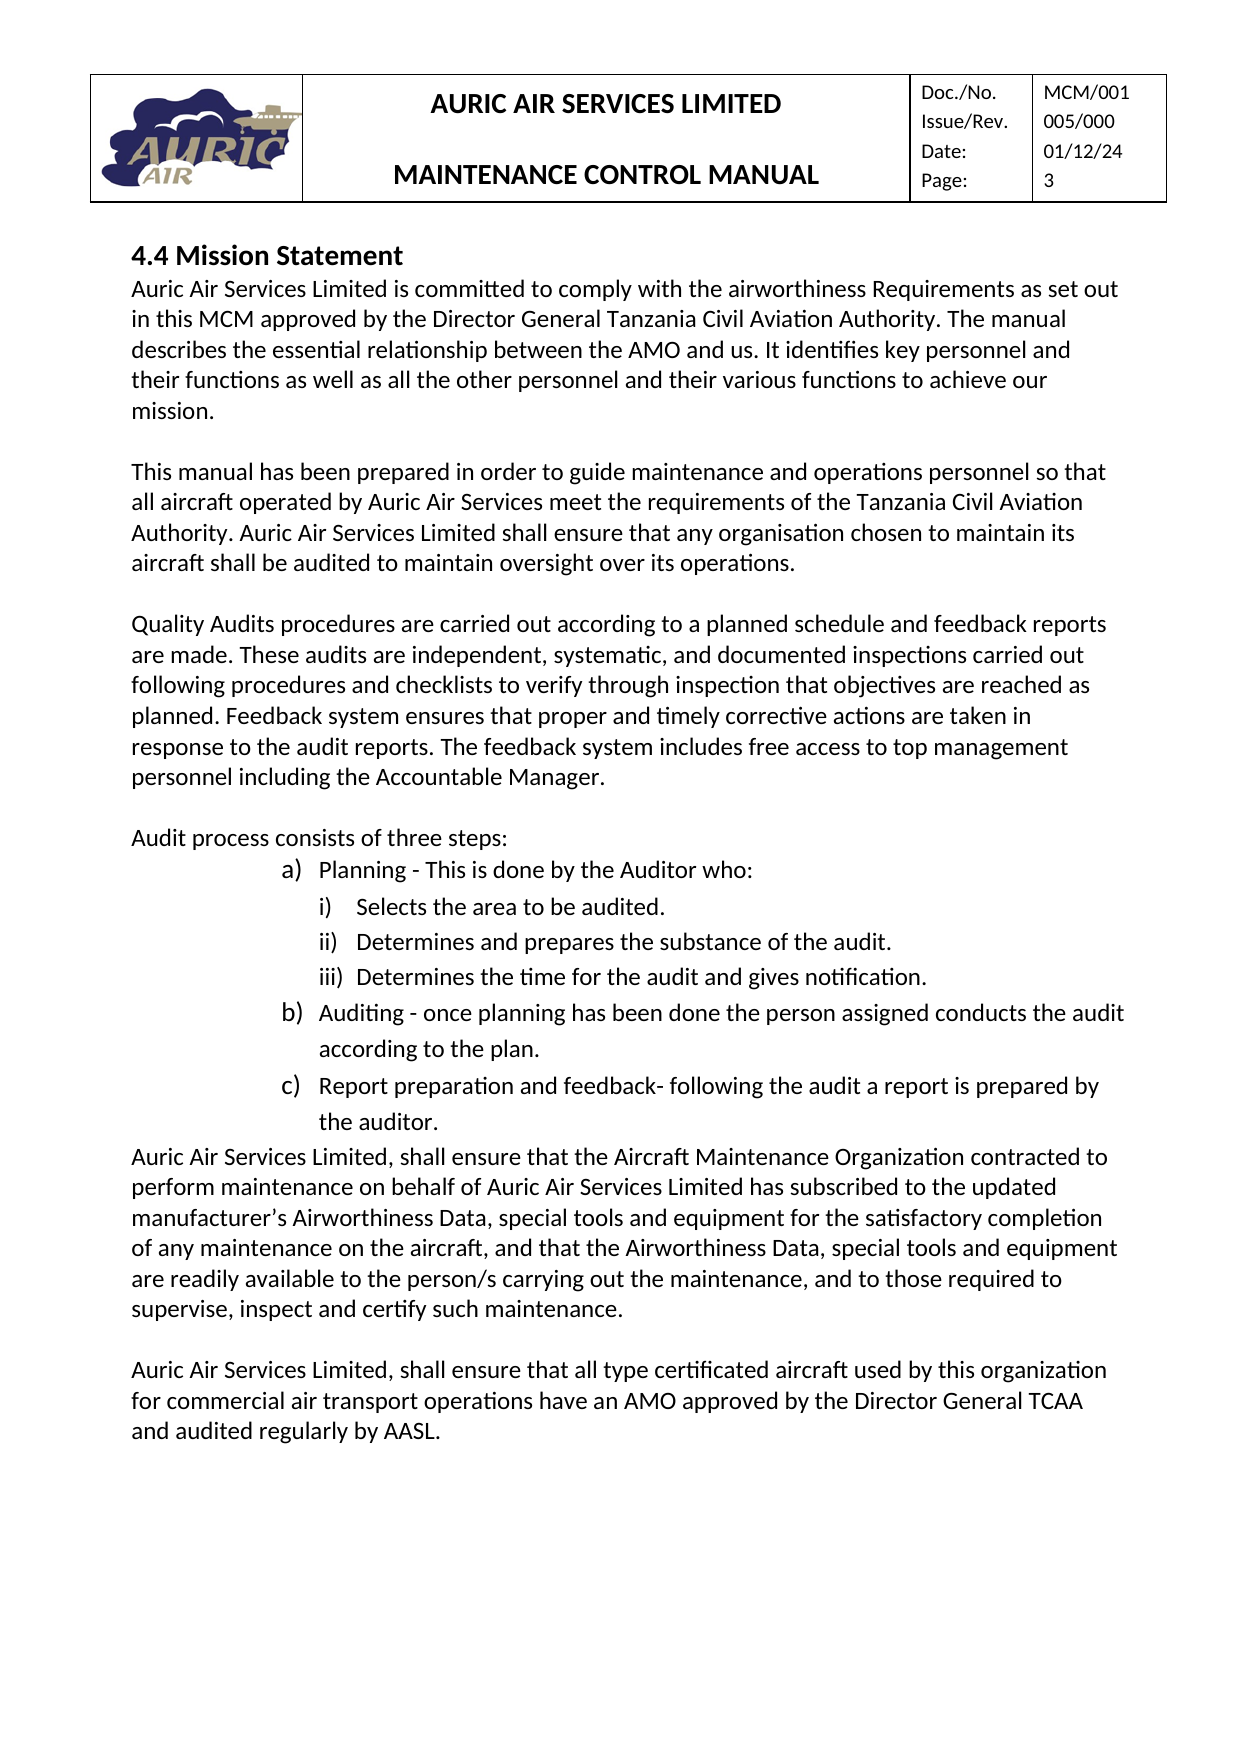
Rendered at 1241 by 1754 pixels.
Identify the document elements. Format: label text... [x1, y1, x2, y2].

text Audit process consists of three steps: [131, 822, 1125, 853]
text Auric Air Services Limited is committed to comply with the airworthiness Requirements as set out in this MCM approved by the Director General Tanzania Civil Aviation Authority. The manual describes the essential relationship between the AMO and us. It identifies key personnel and their functions as well as all the other personnel and their various functions to achieve our mission. [131, 273, 1125, 425]
list Planning - This is done by the Auditor who: [281, 853, 1125, 886]
list Report preparation and feedback- following the audit a report is prepared by the auditor. [281, 1068, 1125, 1136]
list Auditing - once planning has been done the person assigned conducts the audit according to the plan. [281, 996, 1125, 1064]
list Determines the time for the audit and gives notification. [319, 961, 1125, 991]
text This manual has been prepared in order to guide maintenance and operations personnel so that all aircraft operated by Auric Air Services meet the requirements of the Tanzania Civil Aviation Authority. Auric Air Services Limited shall ensure that any organisation chosen to maintain its aircraft shall be audited to maintain oversight over its operations. [131, 456, 1125, 578]
text Auric Air Services Limited, shall ensure that all type certificated aircraft used by this organization for commercial air transport operations have an AMO approved by the Director General TCAA and audited regularly by AASL. [131, 1354, 1125, 1446]
picture [99, 86, 302, 187]
list Selects the area to be audited. [319, 891, 1125, 921]
text Auric Air Services Limited, shall ensure that the Aircraft Maintenance Organization contracted to perform maintenance on behalf of Auric Air Services Limited has subscribed to the updated manufacturer’s Airworthiness Data, special tools and equipment for the satisfactory completion of any maintenance on the aircraft, and that the Airworthiness Data, special tools and equipment are readily available to the person/s carrying out the maintenance, and to those required to supervise, inspect and certify such maintenance. [131, 1141, 1125, 1324]
text Quality Audits procedures are carried out according to a planned schedule and feedback reports are made. These audits are independent, systematic, and documented inspections carried out following procedures and checklists to verify through inspection that objectives are reached as planned. Feedback system ensures that proper and timely corrective actions are taken in response to the audit reports. The feedback system includes free access to top management personnel including the Accountable Manager. [131, 608, 1125, 792]
list Determines and prepares the substance of the audit. [319, 926, 1125, 956]
subtitle Mission Statement [131, 237, 1125, 273]
